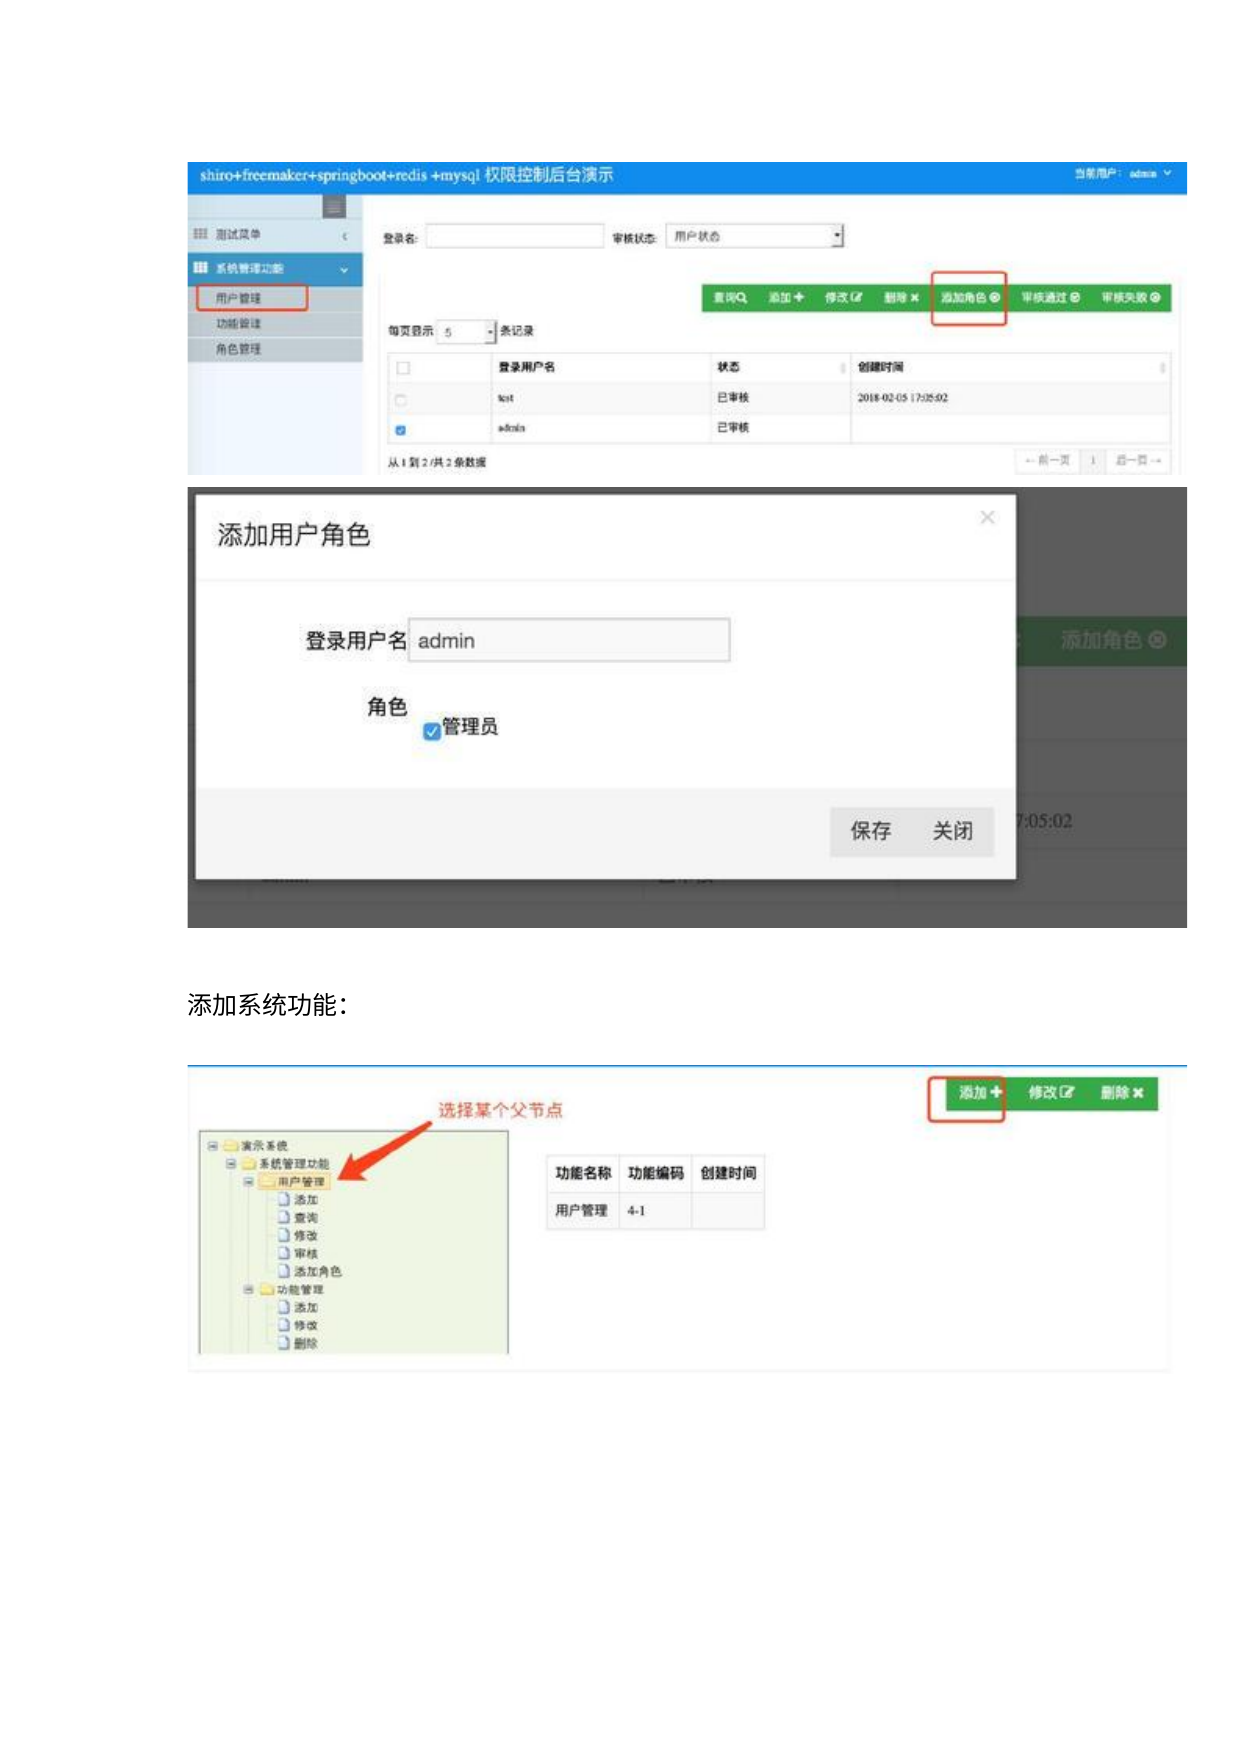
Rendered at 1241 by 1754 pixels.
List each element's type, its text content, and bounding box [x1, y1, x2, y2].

picture [187, 1065, 1188, 1374]
picture [187, 162, 1188, 475]
picture [187, 487, 1188, 928]
text 添加系统功能： [187, 971, 1053, 1036]
